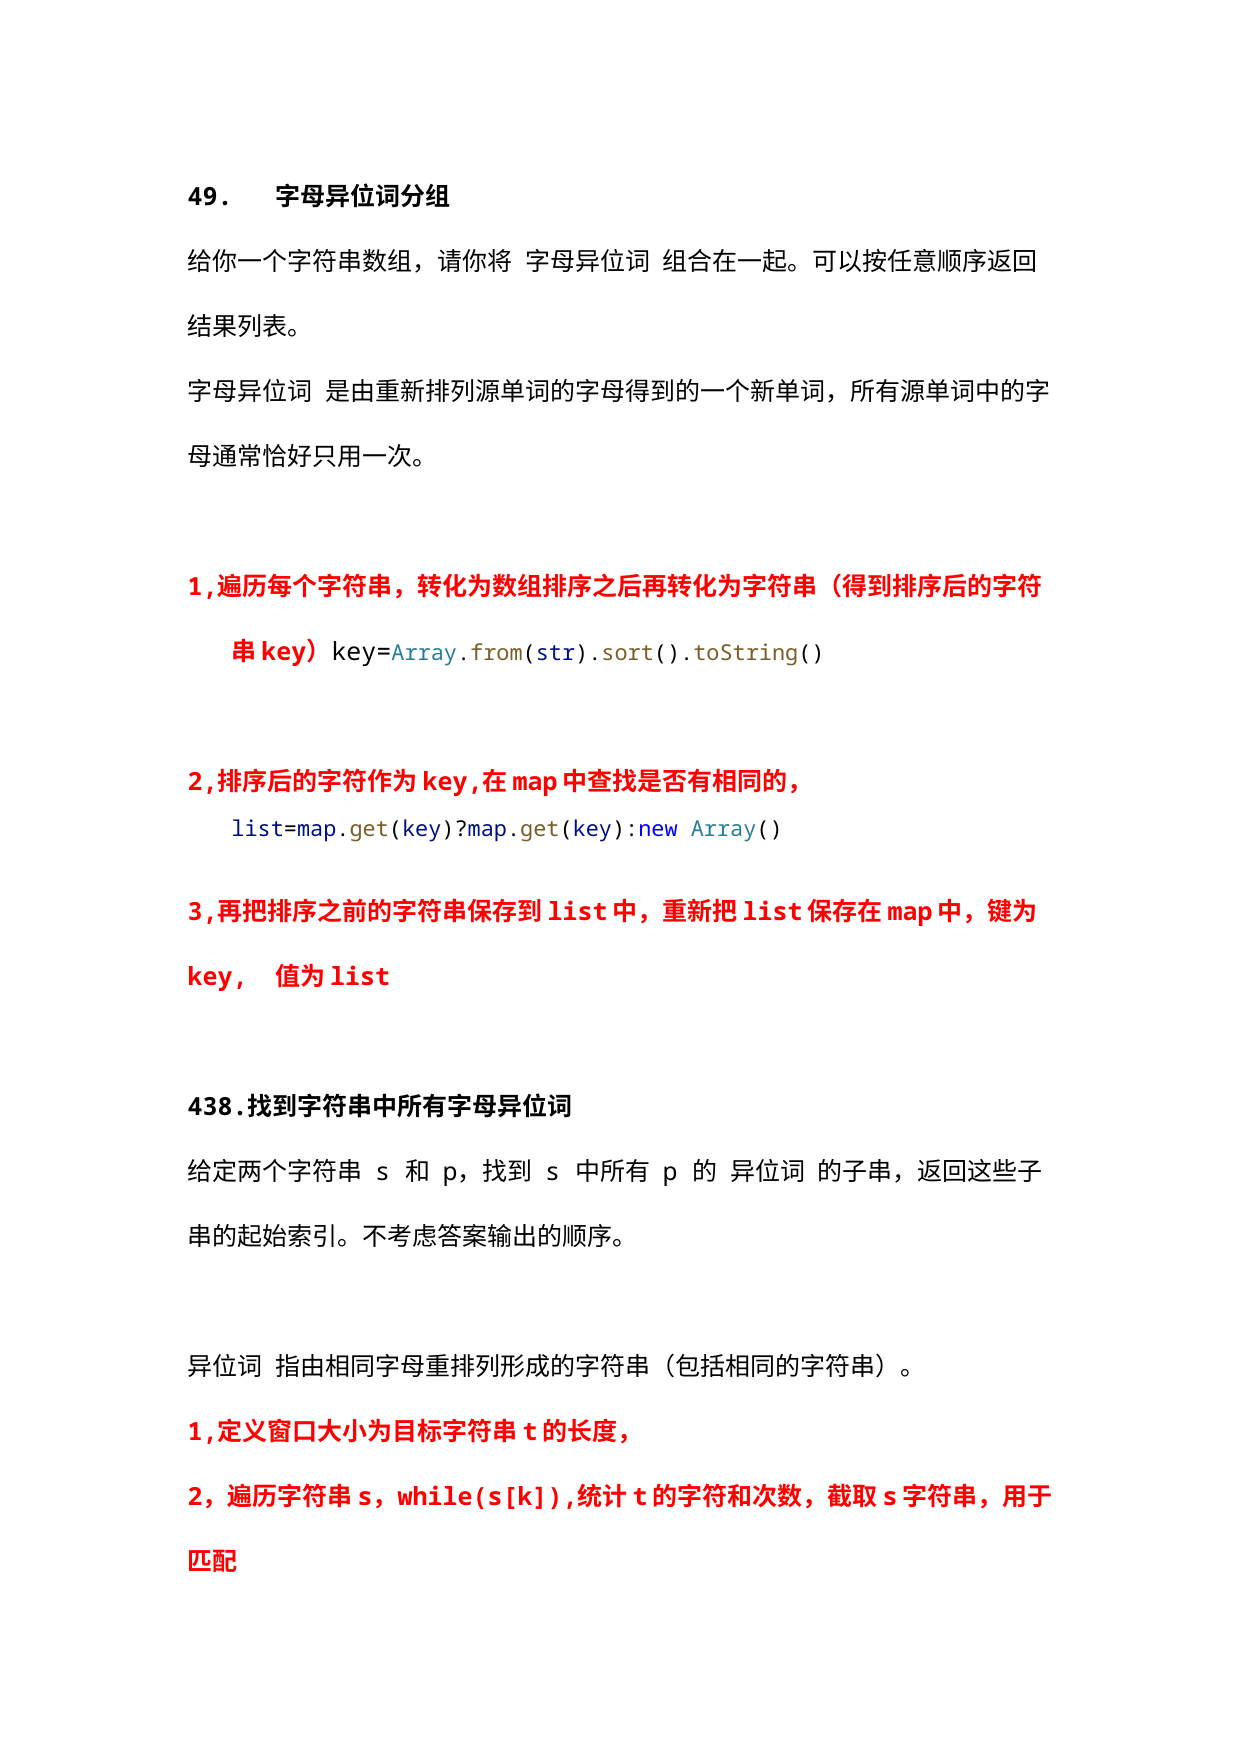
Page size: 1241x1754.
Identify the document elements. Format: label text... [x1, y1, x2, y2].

list 2，遍历字符串s，while(s[k]),统计t的字符和次数，截取s字符串，用于匹配 [187, 1462, 1053, 1592]
list 异位词 指由相同字母重排列形成的字符串（包括相同的字符串）。 [187, 1332, 1053, 1397]
text 3,再把排序之前的字符串保存到list中，重新把list保存在map中，键为key, 值为list [187, 877, 1053, 1007]
text list=map.get(key)?map.get(key):new Array() [187, 812, 1053, 844]
list 1,定义窗口大小为目标字符串t的长度， [187, 1397, 1053, 1462]
list 字母异位词 是由重新排列源单词的字母得到的一个新单词，所有源单词中的字母通常恰好只用一次。 [187, 357, 1053, 487]
list 给定两个字符串 s 和 p，找到 s 中所有 p 的 异位词 的子串，返回这些子串的起始索引。不考虑答案输出的顺序。 [187, 1137, 1053, 1267]
text 1,遍历每个字符串，转化为数组排序之后再转化为字符串（得到排序后的字符 串key）key=Array.from(str).sort().toString() [187, 552, 1053, 682]
list 给你一个字符串数组，请你将 字母异位词 组合在一起。可以按任意顺序返回结果列表。 [187, 227, 1053, 357]
list 438.找到字符串中所有字母异位词 [187, 1072, 1053, 1137]
text 2,排序后的字符作为key,在map中查找是否有相同的， [187, 747, 1053, 812]
list 字母异位词分组 [187, 162, 1053, 227]
